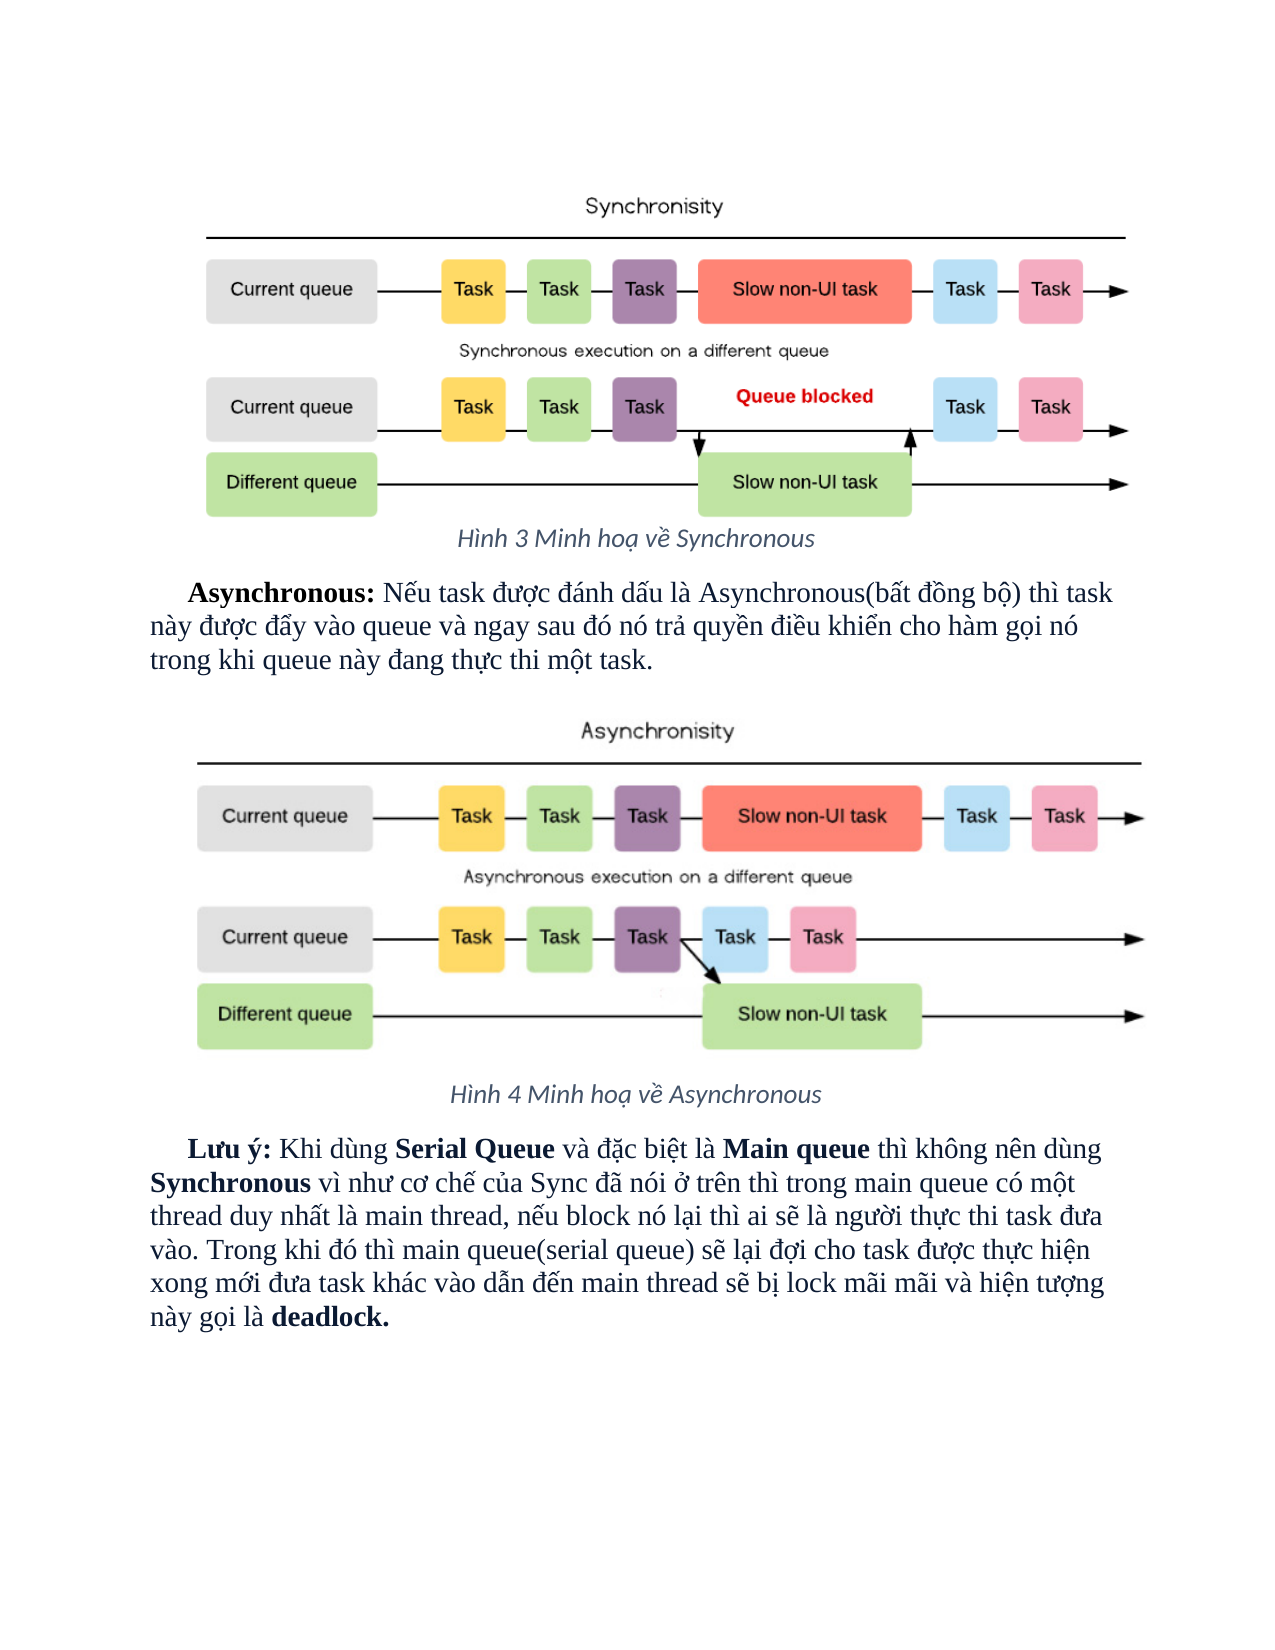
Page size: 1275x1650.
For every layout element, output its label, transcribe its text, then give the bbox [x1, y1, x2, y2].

text Asynchronous: Nếu task được đánh dấu là Asynchronous(bất đồng bộ) thì task này được đẩy vào queue và ngay sau đó nó trả quyền điều khiển cho hàm gọi nó trong khi queue này đang thực thi một task. [653, 575, 1125, 675]
picture [187, 150, 1161, 521]
picture [187, 708, 1161, 1078]
text Hình 3 Minh hoạ về Synchronous [150, 521, 1125, 554]
text Lưu ý: Khi dùng Serial Queue và đặc biệt là Main queue thì không nên dùng Synchronous vì như cơ chế của Sync đã nói ở trên thì trong main queue có một thread duy nhất là main thread, nếu block nó lại thì ai sẽ là người thực thi task đưa vào. Trong khi đó thì main queue(serial queue) sẽ lại đợi cho task được thực hiện xong mới đưa task khác vào dẫn đến main thread sẽ bị lock mãi mãi và hiện tượng này gọi là deadlock. [150, 1131, 1125, 1333]
text Hình 4 Minh hoạ về Asynchronous [150, 1078, 1125, 1111]
